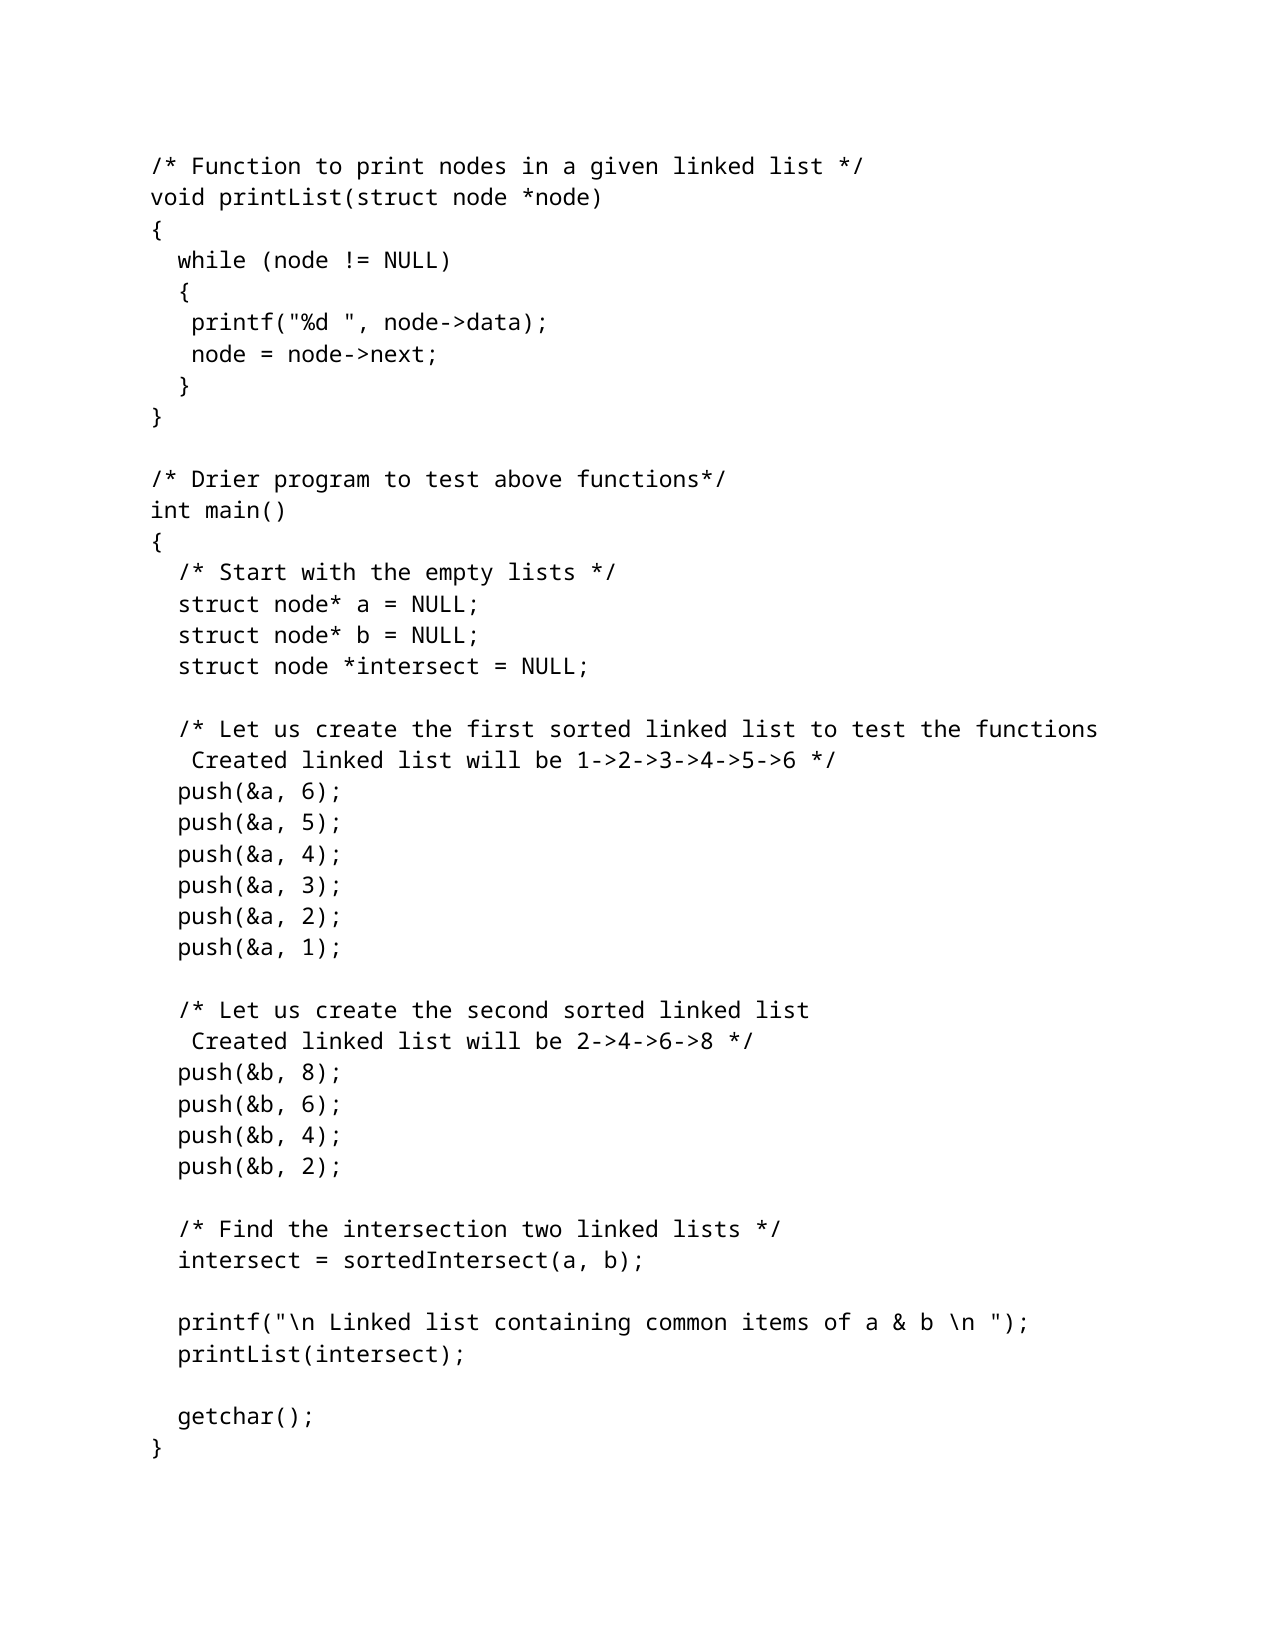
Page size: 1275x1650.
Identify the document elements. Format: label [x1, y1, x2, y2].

text [150, 150, 1125, 1462]
